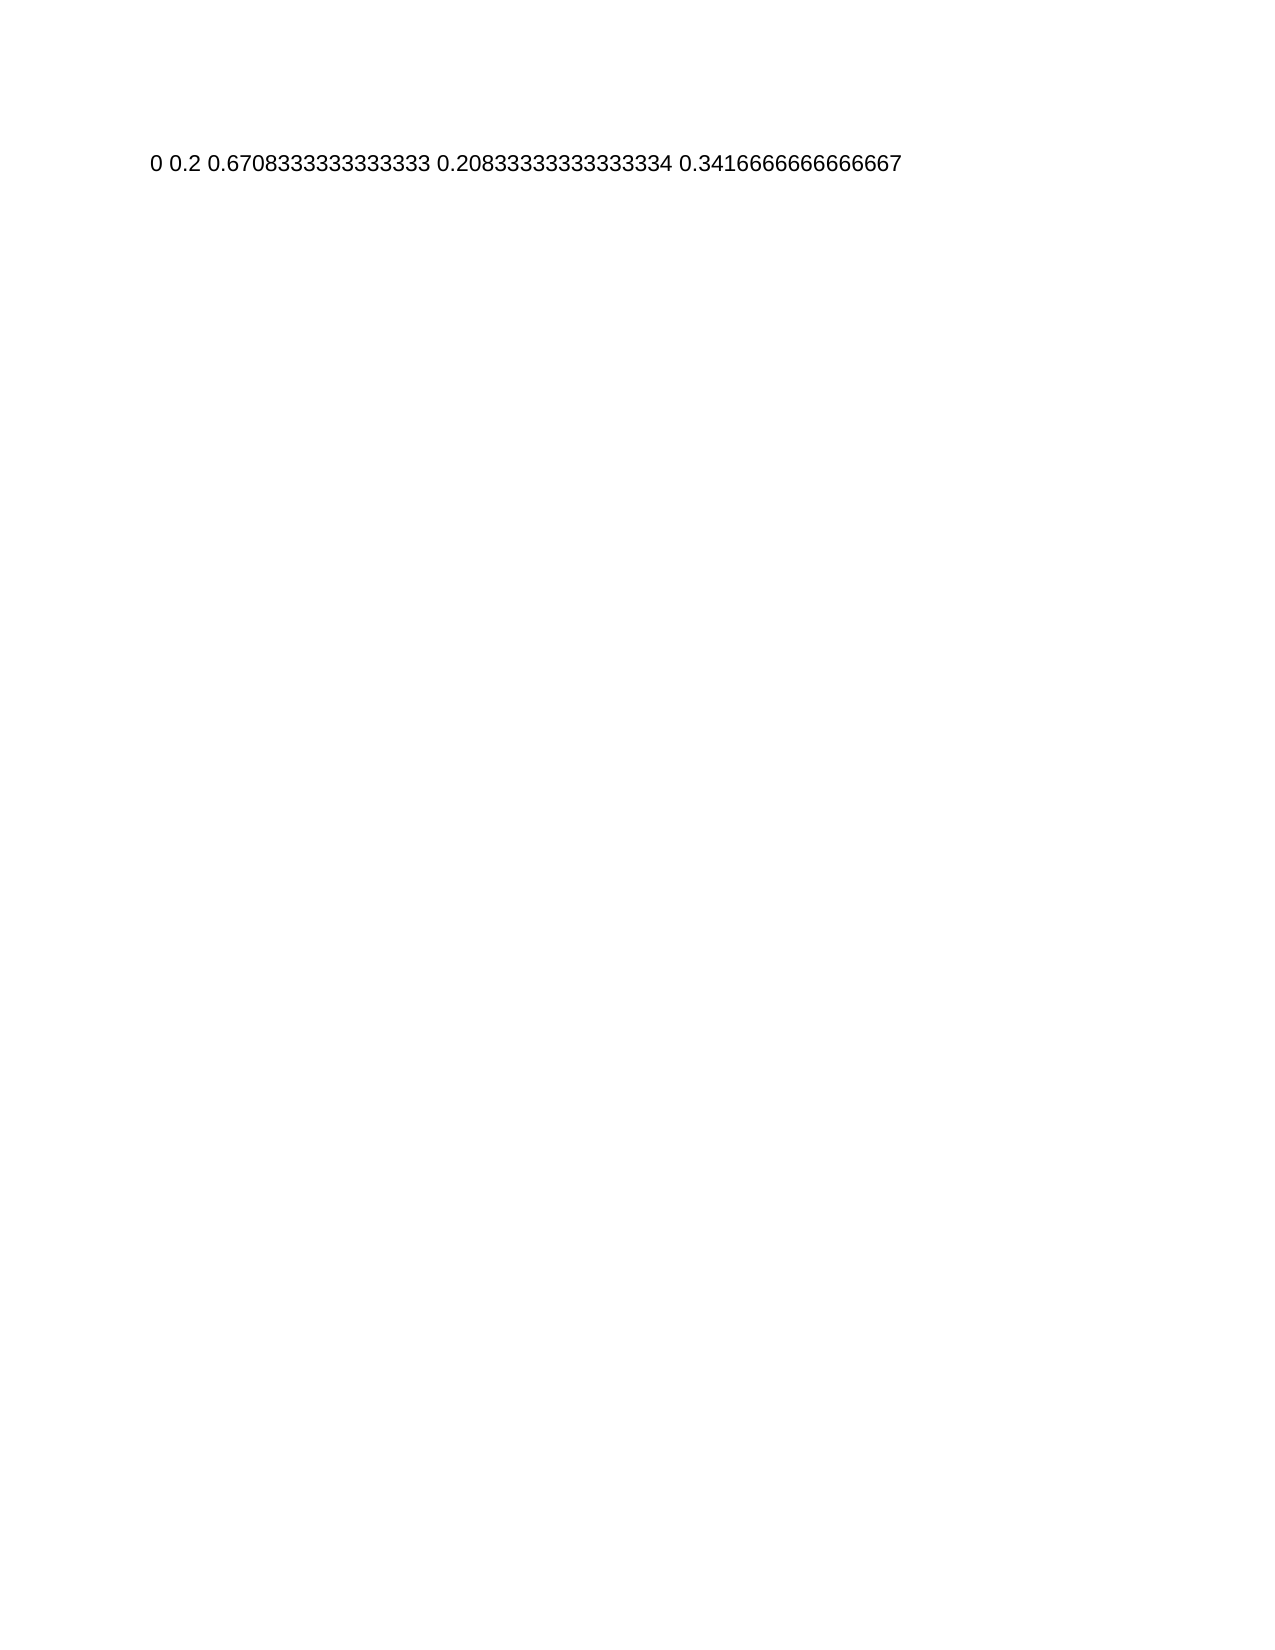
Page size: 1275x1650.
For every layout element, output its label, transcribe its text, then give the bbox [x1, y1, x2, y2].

text 0 0.2 0.6708333333333333 0.20833333333333334 0.3416666666666667 [150, 150, 1125, 176]
